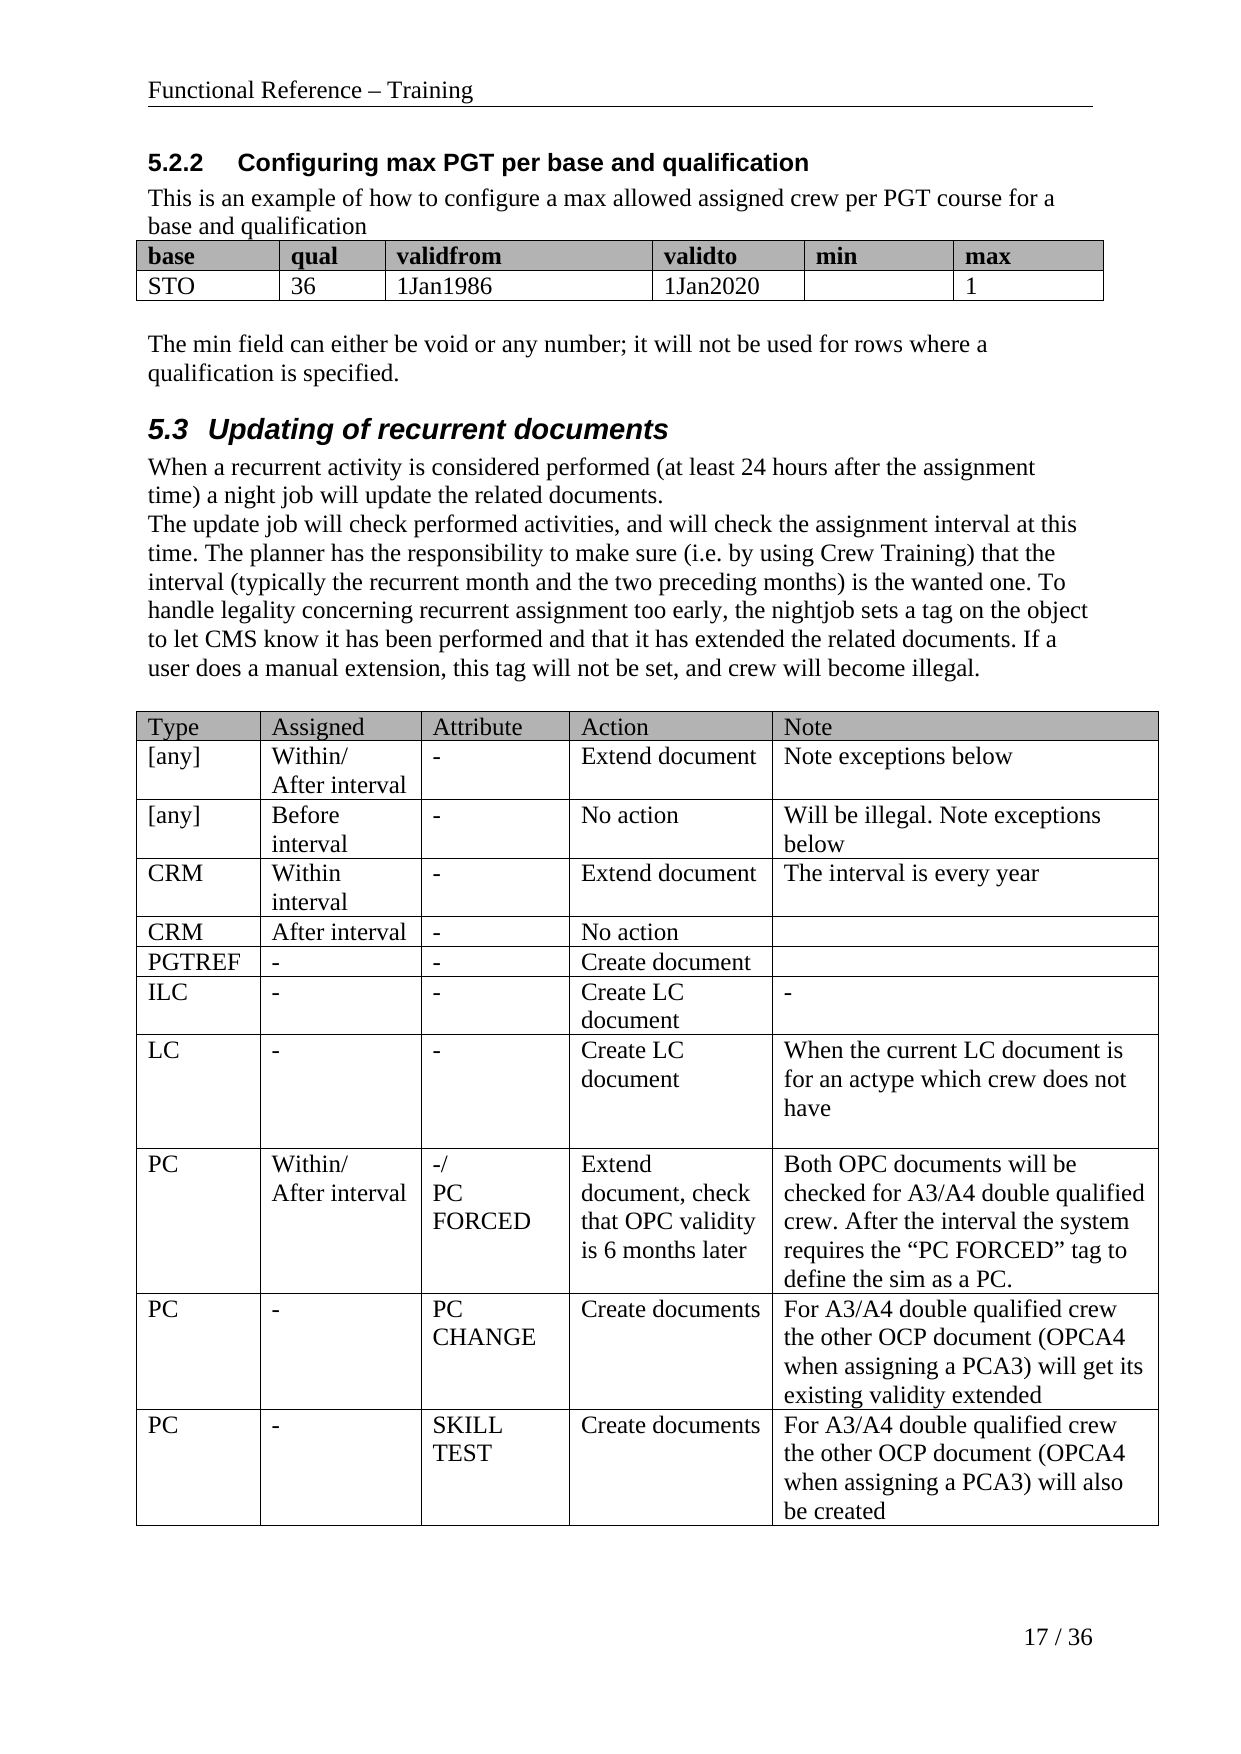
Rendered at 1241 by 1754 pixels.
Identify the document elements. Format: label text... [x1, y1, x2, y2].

table_cell - [422, 1035, 569, 1148]
table_cell [805, 271, 953, 300]
table_cell 1Jan1986 [386, 271, 652, 300]
table_cell - [773, 977, 1158, 1034]
table_cell For A3/A4 double qualified crew the other OCP document (OPCA4 when assigning a PCA3) will also be created [773, 1410, 1158, 1525]
table_cell The interval is every year [773, 859, 1158, 916]
table_cell -/ PC FORCED [422, 1149, 569, 1293]
table_cell Extend document, check that OPC validity is 6 months later [570, 1149, 772, 1293]
table_cell CRM [137, 859, 260, 916]
table_cell Note exceptions below [773, 741, 1158, 799]
table_cell No action [570, 800, 772, 857]
table_header validto [653, 241, 804, 270]
table_cell PGTREF [137, 947, 260, 976]
table_cell After interval [261, 917, 421, 946]
text The update job will check performed activities, and will check the assignment interval at this time. The planner has the responsibility to make sure (i.e. by using Crew Training) that the interval (typically the recurrent month and the two preceding months) is the wanted one. To handle legality concerning recurrent assignment too early, the nightjob sets a tag on the object to let CMS know it has been performed and that it has extended the related documents. If a user does a manual extension, this tag will not be set, and crew will become illegal. [148, 509, 1093, 682]
table_cell Extend document [570, 859, 772, 916]
table_header Action [570, 712, 772, 740]
table_header Attribute [422, 712, 569, 740]
table_cell No action [570, 917, 772, 946]
table_cell Within/ After interval [261, 741, 421, 799]
table_header Assigned [261, 712, 421, 740]
table_cell - [261, 1294, 421, 1409]
table_cell - [261, 947, 421, 976]
table_cell When the current LC document is for an actype which crew does not have [773, 1035, 1158, 1148]
table_cell Create LC document [570, 1035, 772, 1148]
table_cell Will be illegal. Note exceptions below [773, 800, 1158, 857]
table_cell Create document [570, 947, 772, 976]
table_cell 1 [954, 271, 1103, 300]
table_cell Create documents [570, 1294, 772, 1409]
table_cell PC CHANGE [422, 1294, 569, 1409]
table_cell - [422, 917, 569, 946]
table_cell PC [137, 1410, 260, 1525]
table_cell Extend document [570, 741, 772, 799]
table_cell - [422, 800, 569, 857]
table_cell Within interval [261, 859, 421, 916]
table_cell 36 [280, 271, 385, 300]
table_cell Both OPC documents will be checked for A3/A4 double qualified crew. After the interval the system requires the “PC FORCED” tag to define the sim as a PC. [773, 1149, 1158, 1293]
table_header validfrom [386, 241, 652, 270]
table_cell For A3/A4 double qualified crew the other OCP document (OPCA4 when assigning a PCA3) will get its existing validity extended [773, 1294, 1158, 1409]
table_cell Create LC document [570, 977, 772, 1034]
table_cell - [261, 1410, 421, 1525]
table_cell Before interval [261, 800, 421, 857]
table_cell - [261, 977, 421, 1034]
table_cell STO [137, 271, 279, 300]
table_cell [773, 947, 1158, 976]
table_cell - [422, 947, 569, 976]
text The min field can either be void or any number; it will not be used for rows where a qualification is specified. [148, 329, 1093, 387]
table_cell 1Jan2020 [653, 271, 804, 300]
table_cell - [422, 977, 569, 1034]
table_cell - [422, 741, 569, 799]
table_cell - [422, 859, 569, 916]
table_cell ILC [137, 977, 260, 1034]
text When a recurrent activity is considered performed (at least 24 hours after the assignment time) a night job will update the related documents. [148, 452, 1093, 509]
table_cell [any] [137, 741, 260, 799]
table_header min [805, 241, 953, 270]
table_cell PC [137, 1149, 260, 1293]
table_cell PC [137, 1294, 260, 1409]
subtitle Configuring max PGT per base and qualification [148, 148, 1093, 176]
table_header qual [280, 241, 385, 270]
table_cell - [261, 1035, 421, 1148]
table_cell SKILL TEST [422, 1410, 569, 1525]
subtitle Updating of recurrent documents [148, 412, 1093, 446]
table_cell LC [137, 1035, 260, 1148]
table_cell Within/ After interval [261, 1149, 421, 1293]
table_header Note [773, 712, 1158, 740]
table_cell Create documents [570, 1410, 772, 1525]
table_header base [137, 241, 279, 270]
text This is an example of how to configure a max allowed assigned crew per PGT course for a base and qualification [148, 183, 1093, 240]
table_cell [any] [137, 800, 260, 857]
table_cell CRM [137, 917, 260, 946]
table_header Type [137, 712, 260, 740]
table_cell [773, 917, 1158, 946]
table_header max [954, 241, 1103, 270]
